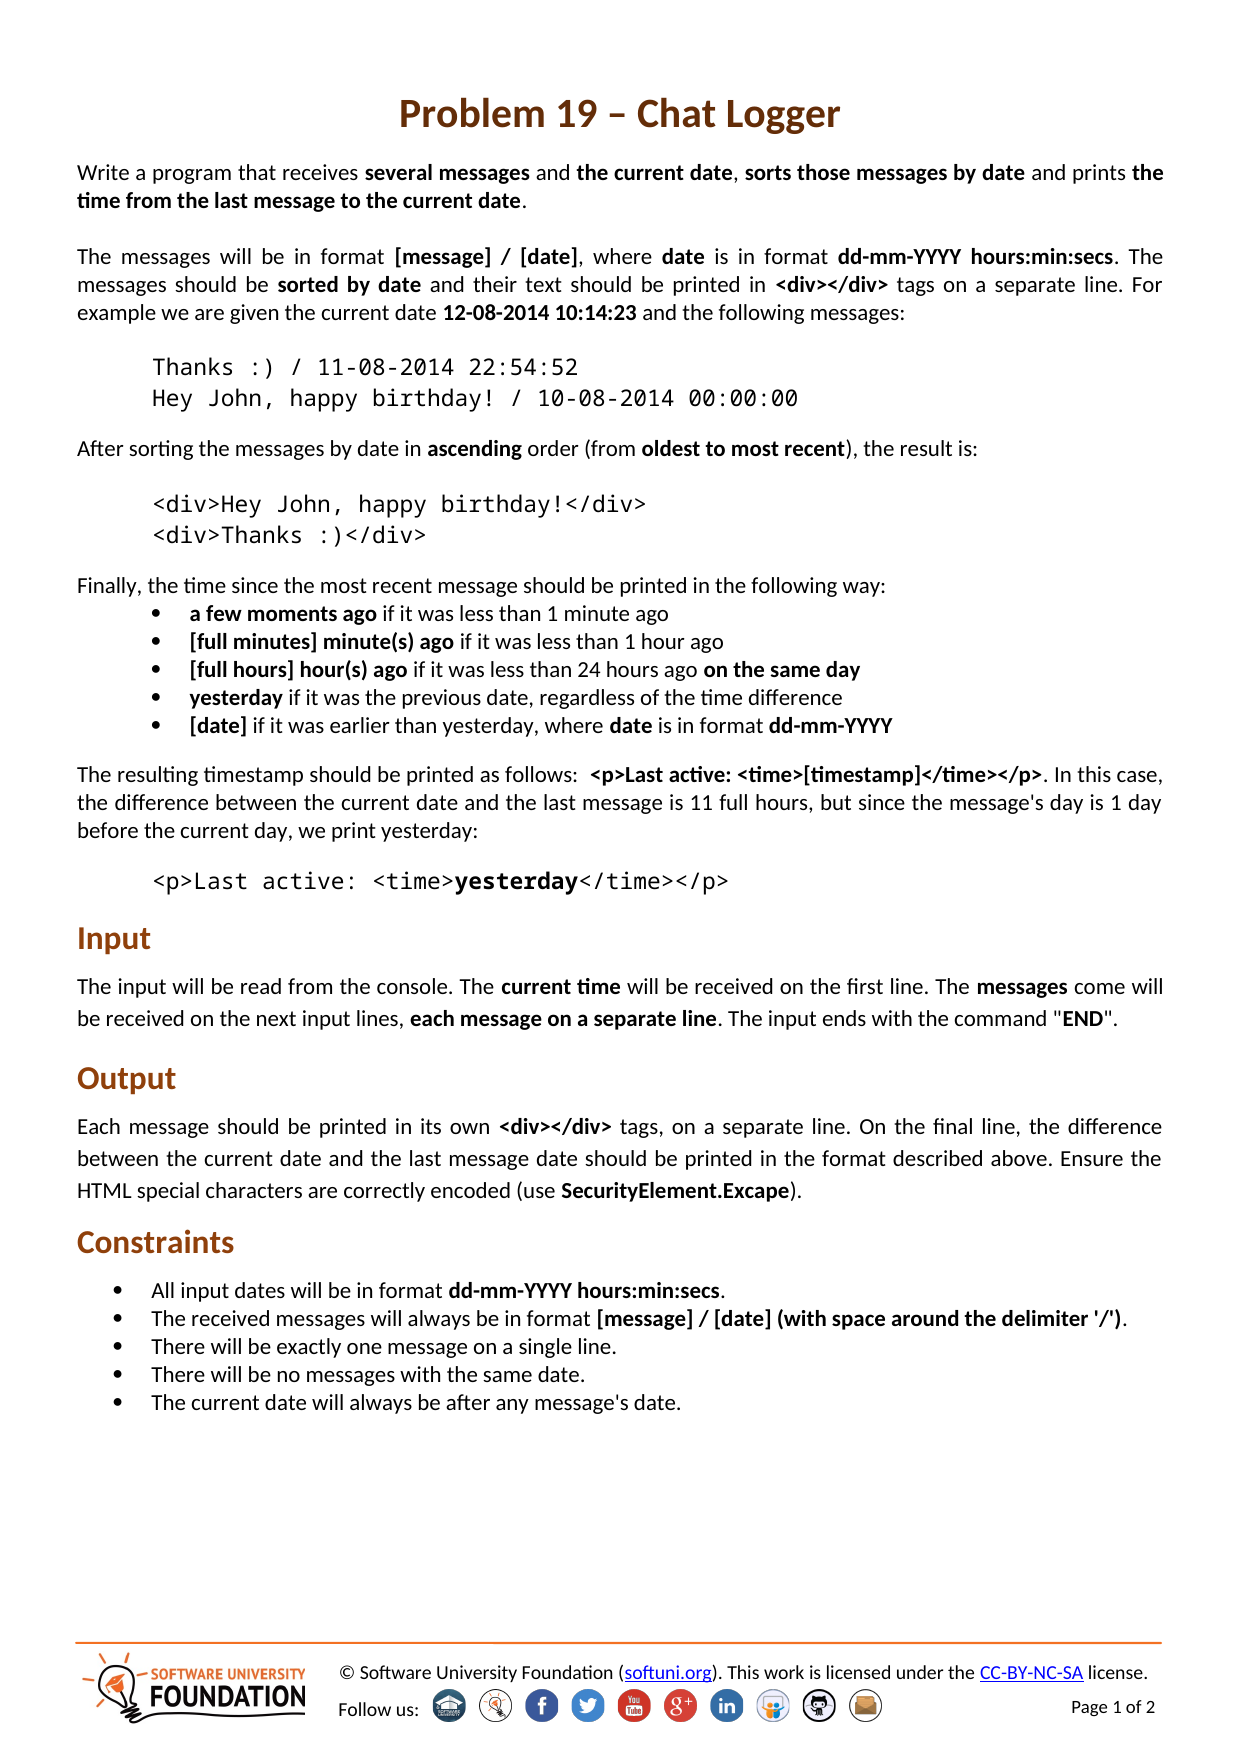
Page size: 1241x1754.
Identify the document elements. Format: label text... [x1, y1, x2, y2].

picture [710, 1689, 744, 1722]
text Finally, the time since the most recent message should be printed in the following way: [77, 571, 1163, 599]
text Each message should be printed in its own <div></div> tags, on a separate line. On the final line, the difference between the current date and the last message date should be printed in the format described above. Ensure the HTML special characters are correctly encoded (use SecurityElement.Excape). [77, 1112, 1163, 1204]
list The received messages will always be in format [message] / [date] (with space around the delimiter '/'). [114, 1304, 1163, 1332]
text <p>Last active: <time>yesterday</time></p> [77, 865, 1163, 896]
text Write a program that receives several messages and the current date, sorts those messages by date and prints the time from the last message to the current date. [77, 158, 1163, 214]
text Hey John, happy birthday! / 10-08-2014 00:00:00 [152, 382, 1163, 414]
text <div>Hey John, happy birthday!</div> [152, 487, 1163, 519]
text After sorting the messages by date in ascending order (from oldest to most recent), the result is: [77, 434, 1163, 462]
picture [756, 1689, 790, 1722]
picture [525, 1689, 559, 1722]
subtitle Constraints [77, 1221, 1163, 1262]
list [date] if it was earlier than yesterday, where date is in format dd-mm-YYYY [152, 711, 1163, 739]
list There will be no messages with the same date. [114, 1360, 1163, 1388]
picture [571, 1689, 605, 1722]
subtitle Output [77, 1057, 1163, 1098]
text The input will be read from the console. The current time will be received on the first line. The messages come will be received on the next input lines, each message on a separate line. The input ends with the command "END". [77, 972, 1163, 1032]
list All input dates will be in format dd-mm-YYYY hours:min:secs. [114, 1276, 1163, 1304]
list [full minutes] minute(s) ago if it was less than 1 hour ago [152, 627, 1163, 655]
picture [479, 1689, 512, 1722]
list [full hours] hour(s) ago if it was less than 24 hours ago on the same day [152, 655, 1163, 683]
text The messages will be in format [message] / [date], where date is in format dd-mm-YYYY hours:min:secs. The messages should be sorted by date and their text should be printed in <div></div> tags on a separate line. For example we are given the current date 12-08-2014 10:14:23 and the following messages: [77, 242, 1163, 326]
list a few moments ago if it was less than 1 minute ago [152, 599, 1163, 627]
list There will be exactly one message on a single line. [114, 1332, 1163, 1360]
picture [849, 1689, 882, 1722]
picture [664, 1689, 697, 1722]
list The current date will always be after any message's date. [114, 1388, 1163, 1416]
picture [802, 1689, 836, 1722]
subtitle Input [77, 917, 1163, 957]
text Thanks :) / 11-08-2014 22:54:52 [152, 351, 1163, 382]
text The resulting timestamp should be printed as follows: <p>Last active: <time>[timestamp]</time></p>. In this case, the difference between the current date and the last message is 11 full hours, but since the message's day is 1 day before the current day, we print yesterday: [77, 760, 1163, 844]
subtitle Problem 19 – Chat Logger [77, 87, 1163, 138]
picture [81, 1651, 305, 1724]
picture [617, 1689, 651, 1722]
text <div>Thanks :)</div> [152, 519, 1163, 550]
picture [432, 1689, 466, 1722]
list yesterday if it was the previous date, regardless of the time difference [152, 683, 1163, 711]
